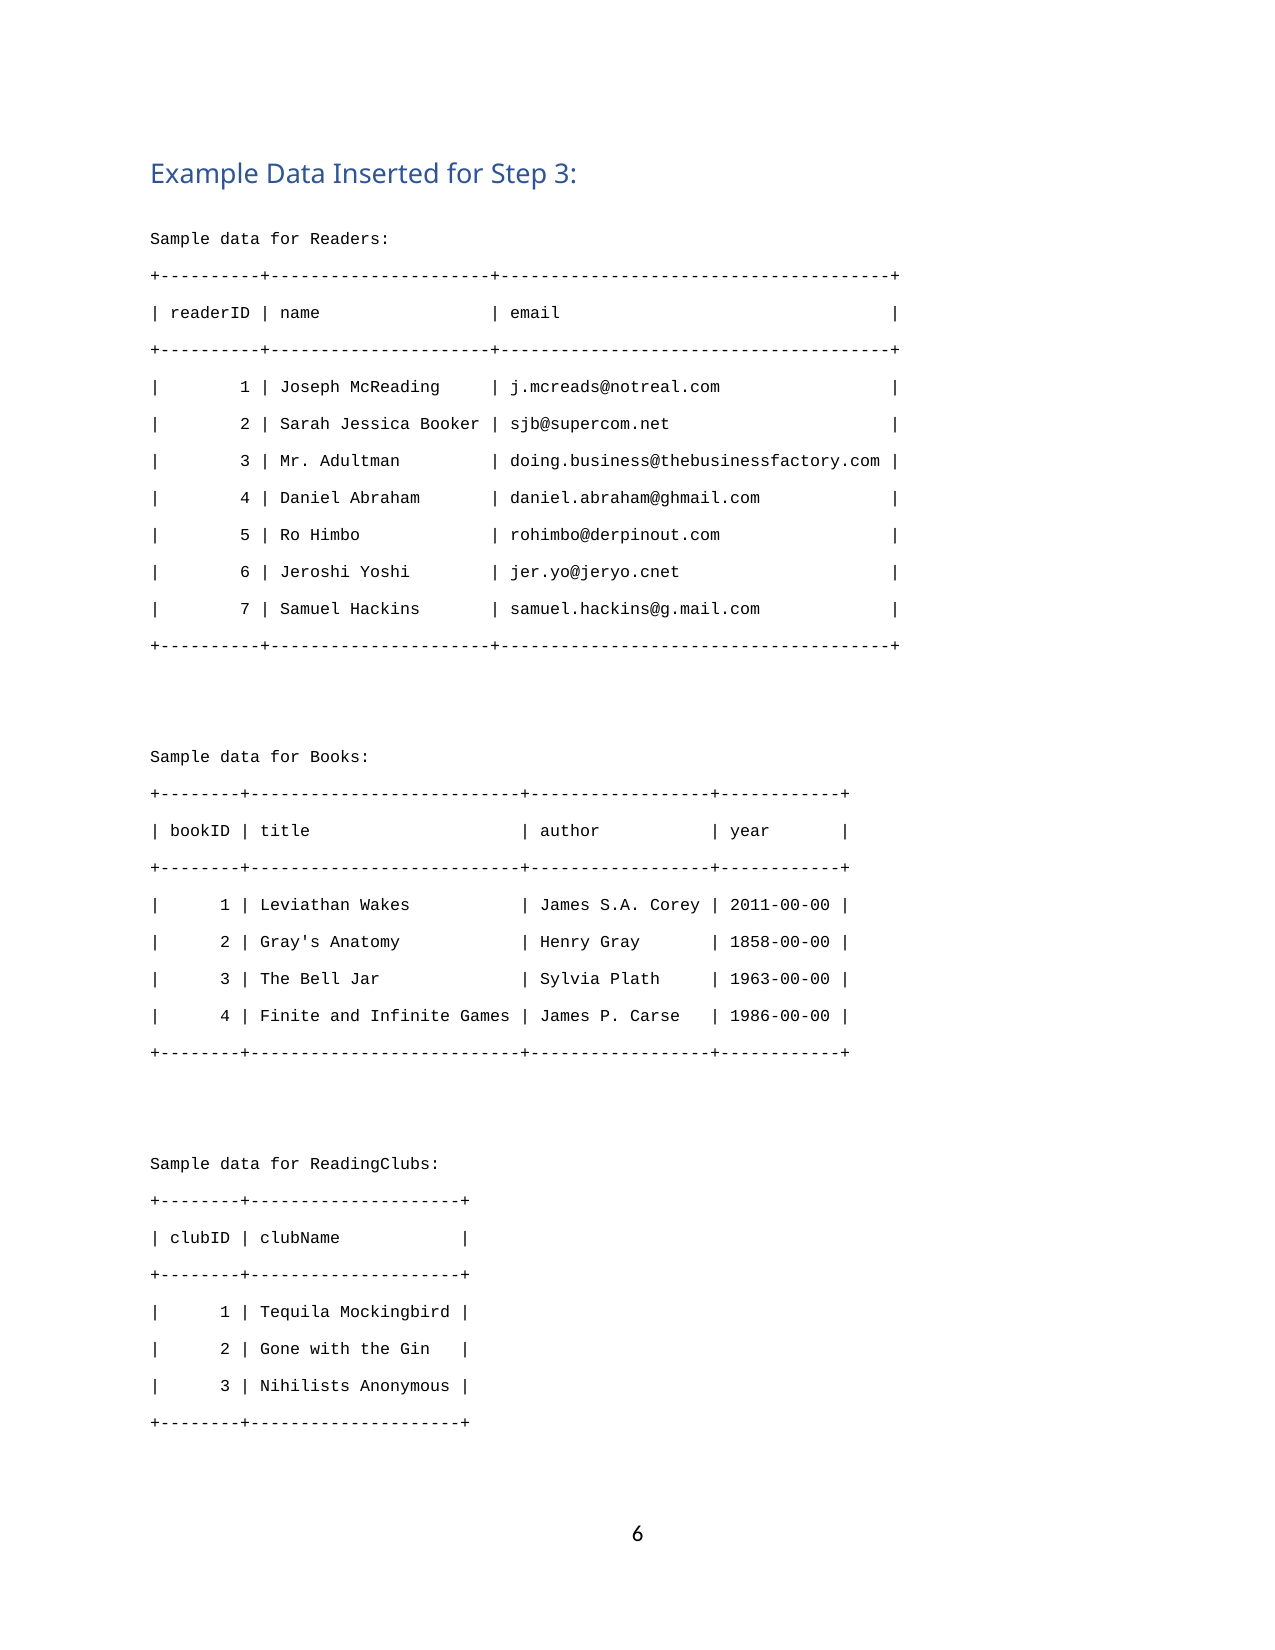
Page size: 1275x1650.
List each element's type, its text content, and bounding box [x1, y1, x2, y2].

text | 2 | Sarah Jessica Booker | sjb@supercom.net | [150, 416, 1125, 435]
text | 1 | Tequila Mockingbird | [150, 1303, 1125, 1322]
text +--------+---------------------+ [150, 1414, 1125, 1433]
text | 4 | Daniel Abraham | daniel.abraham@ghmail.com | [150, 490, 1125, 509]
text +--------+---------------------------+------------------+------------+ [150, 859, 1125, 878]
text +--------+---------------------------+------------------+------------+ [150, 786, 1125, 804]
text | 2 | Gray's Anatomy | Henry Gray | 1858-00-00 | [150, 933, 1125, 952]
text | 3 | The Bell Jar | Sylvia Plath | 1963-00-00 | [150, 971, 1125, 989]
text Sample data for Readers: [150, 231, 1125, 250]
text | 2 | Gone with the Gin | [150, 1340, 1125, 1359]
text | 1 | Joseph McReading | j.mcreads@notreal.com | [150, 379, 1125, 398]
text | 1 | Leviathan Wakes | James S.A. Corey | 2011-00-00 | [150, 897, 1125, 915]
text Sample data for Books: [150, 749, 1125, 767]
text +----------+----------------------+---------------------------------------+ [150, 342, 1125, 361]
text | bookID | title | author | year | [150, 823, 1125, 841]
text | 3 | Nihilists Anonymous | [150, 1377, 1125, 1396]
subtitle Example Data Inserted for Step 3: [150, 154, 1125, 191]
text +--------+---------------------+ [150, 1192, 1125, 1211]
text | 5 | Ro Himbo | rohimbo@derpinout.com | [150, 527, 1125, 546]
text | 6 | Jeroshi Yoshi | jer.yo@jeryo.cnet | [150, 564, 1125, 583]
text | 4 | Finite and Infinite Games | James P. Carse | 1986-00-00 | [150, 1007, 1125, 1026]
text +--------+---------------------+ [150, 1266, 1125, 1285]
text Sample data for ReadingClubs: [150, 1155, 1125, 1174]
text | 7 | Samuel Hackins | samuel.hackins@g.mail.com | [150, 601, 1125, 619]
text | 3 | Mr. Adultman | doing.business@thebusinessfactory.com | [150, 453, 1125, 472]
text | readerID | name | email | [150, 305, 1125, 324]
text +--------+---------------------------+------------------+------------+ [150, 1044, 1125, 1063]
text | clubID | clubName | [150, 1229, 1125, 1248]
text +----------+----------------------+---------------------------------------+ [150, 268, 1125, 287]
text +----------+----------------------+---------------------------------------+ [150, 638, 1125, 657]
